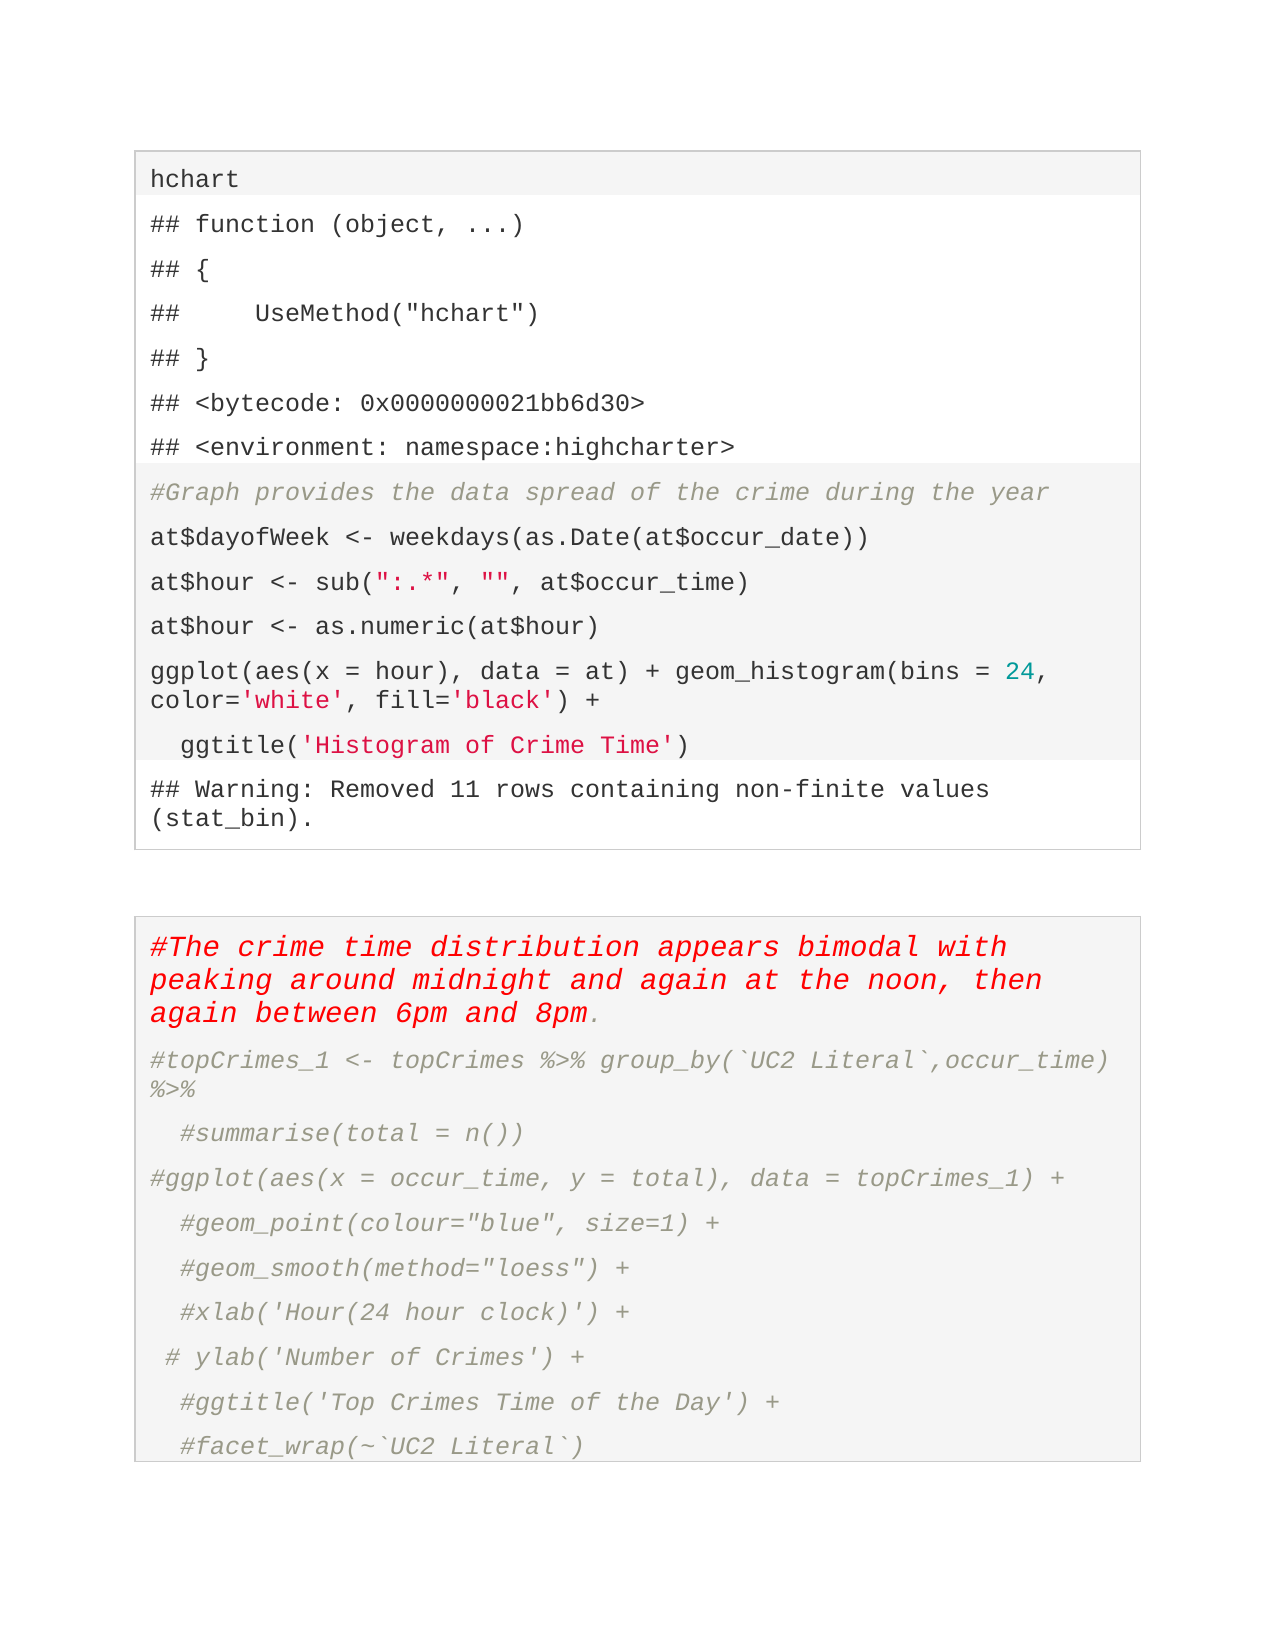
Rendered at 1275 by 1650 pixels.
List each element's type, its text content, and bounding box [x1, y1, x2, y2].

text # ylab('Number of Crimes') + [136, 1328, 1140, 1372]
text #Graph provides the data spread of the crime during the year [136, 463, 1140, 507]
text #facet_wrap(~`UC2 Literal`) [136, 1417, 1140, 1461]
text at$hour <- sub(":.*", "", at$occur_time) [136, 552, 1140, 597]
text #xlab('Hour(24 hour clock)') + [136, 1283, 1140, 1328]
text #summarise(total = n()) [136, 1104, 1140, 1149]
text #geom_point(colour="blue", size=1) + [136, 1193, 1140, 1238]
text at$dayofWeek <- weekdays(as.Date(at$occur_date)) [136, 507, 1140, 552]
text #The crime time distribution appears bimodal with peaking around midnight and again at the noon, then again between 6pm and 8pm. [136, 917, 1140, 1030]
text ## UseMethod("hchart") [136, 284, 1140, 329]
text #ggtitle('Top Crimes Time of the Day') + [136, 1372, 1140, 1417]
text ## <environment: namespace:highcharter> [136, 418, 1140, 463]
text ## Warning: Removed 11 rows containing non-finite values (stat_bin). [136, 760, 1140, 849]
text ## { [136, 239, 1140, 284]
text #geom_smooth(method="loess") + [136, 1238, 1140, 1283]
text ## function (object, ...) [136, 195, 1140, 239]
text #topCrimes_1 <- topCrimes %>% group_by(`UC2 Literal`,occur_time) %>% [136, 1030, 1140, 1104]
text #ggplot(aes(x = occur_time, y = total), data = topCrimes_1) + [136, 1149, 1140, 1193]
text hchart [136, 152, 1140, 195]
text at$hour <- as.numeric(at$hour) [136, 597, 1140, 642]
text ggplot(aes(x = hour), data = at) + geom_histogram(bins = 24, color='white', fill='black') + [136, 642, 1140, 715]
text ## } [136, 329, 1140, 373]
text ## <bytecode: 0x0000000021bb6d30> [136, 373, 1140, 418]
text ggtitle('Histogram of Crime Time') [136, 715, 1140, 760]
